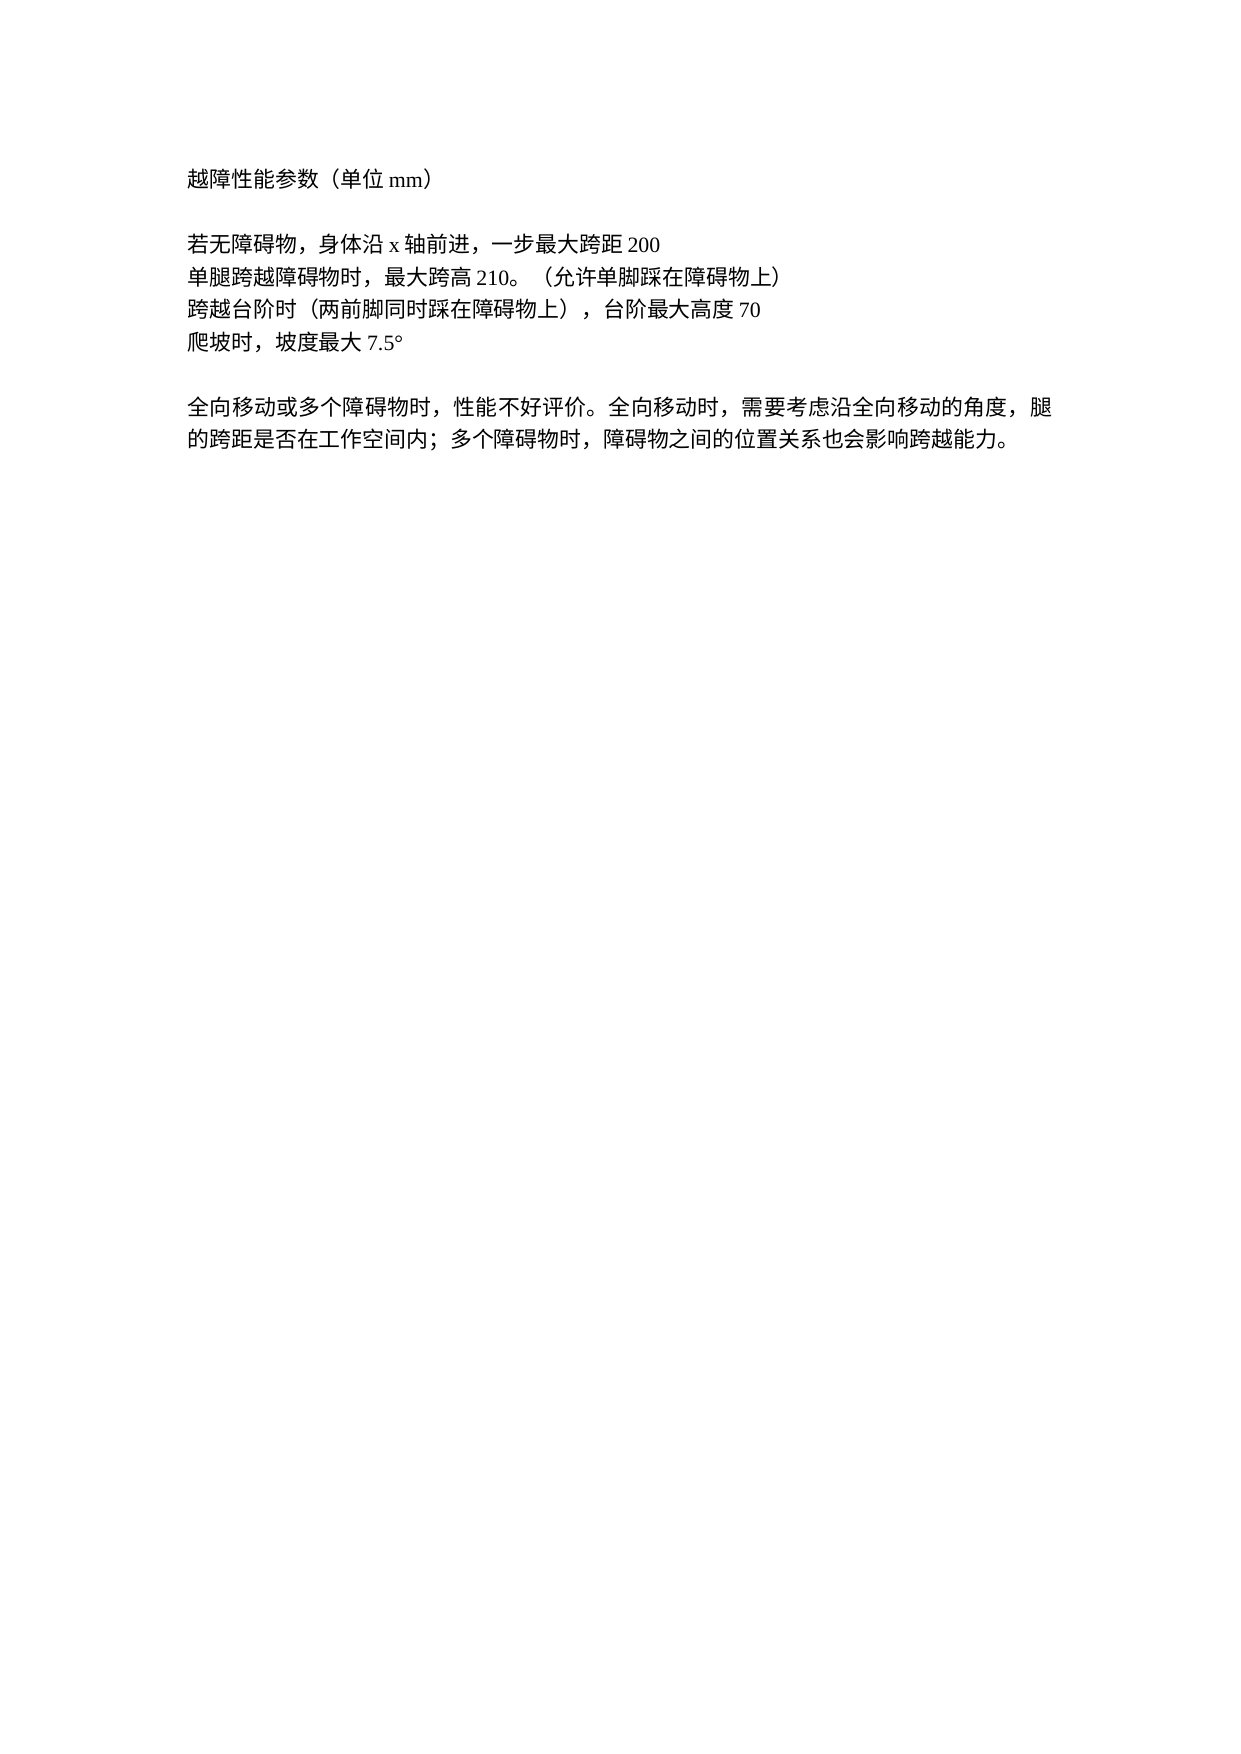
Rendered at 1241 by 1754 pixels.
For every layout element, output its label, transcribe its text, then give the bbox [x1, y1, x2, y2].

text 跨越台阶时（两前脚同时踩在障碍物上），台阶最大高度70 [187, 292, 1053, 324]
text 若无障碍物，身体沿x轴前进，一步最大跨距200 [187, 227, 1053, 259]
text 全向移动或多个障碍物时，性能不好评价。全向移动时，需要考虑沿全向移动的角度，腿的跨距是否在工作空间内；多个障碍物时，障碍物之间的位置关系也会影响跨越能力。 [187, 389, 1053, 454]
text 爬坡时，坡度最大7.5° [187, 324, 1053, 357]
text 越障性能参数（单位mm） [187, 162, 1053, 194]
text 单腿跨越障碍物时，最大跨高210。（允许单脚踩在障碍物上） [187, 259, 1053, 292]
